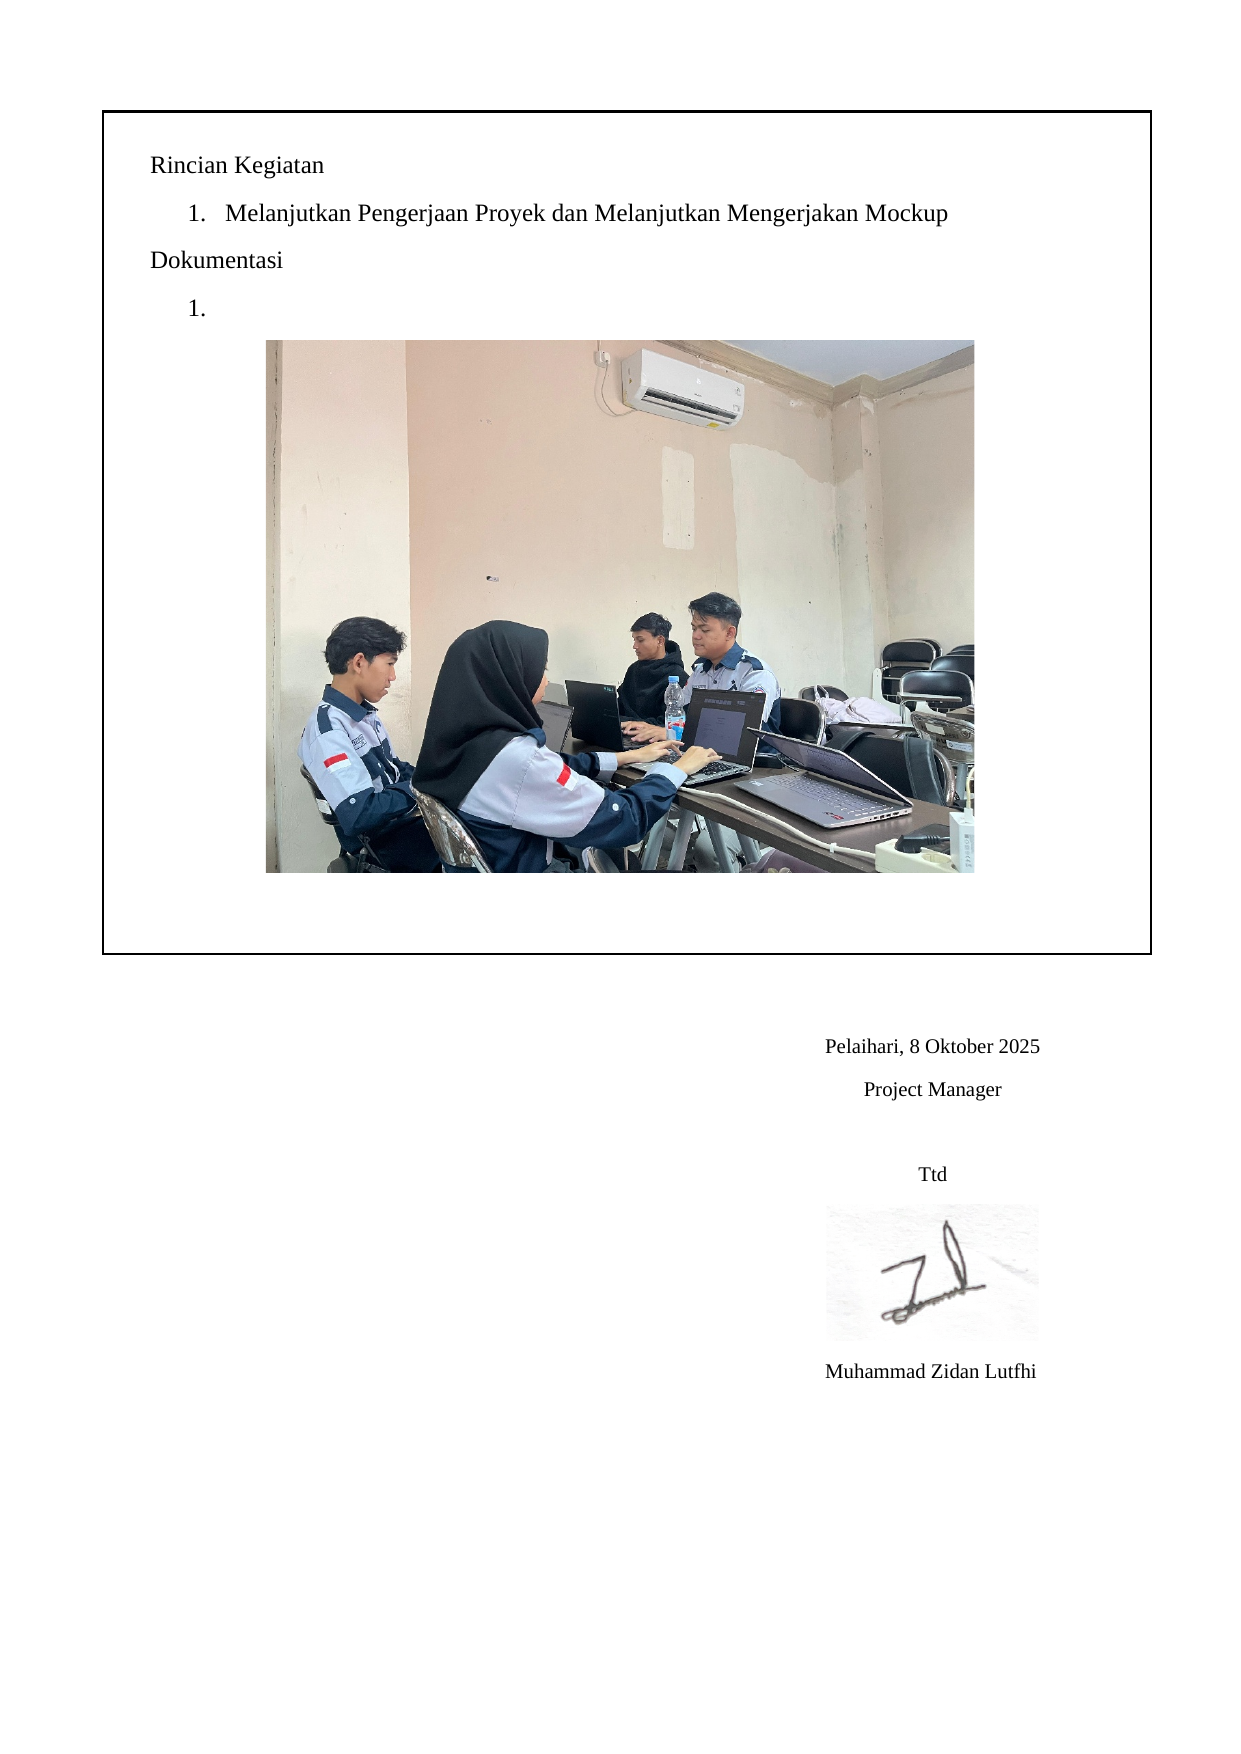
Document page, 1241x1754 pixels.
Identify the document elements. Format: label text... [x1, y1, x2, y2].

text Ttd [150, 1162, 1090, 1186]
picture [826, 1204, 1039, 1341]
text Pelaihari, 8 Oktober 2025 [150, 1034, 1090, 1058]
text Project Manager [150, 1077, 1090, 1101]
text Dokumentasi [150, 245, 1090, 274]
picture [265, 340, 975, 873]
list Melanjutkan Pengerjaan Proyek dan Melanjutkan Mengerjakan Mockup [187, 198, 1090, 226]
text Muhammad Zidan Lutfhi [750, 1359, 1090, 1383]
text Rincian Kegiatan [150, 150, 1090, 179]
